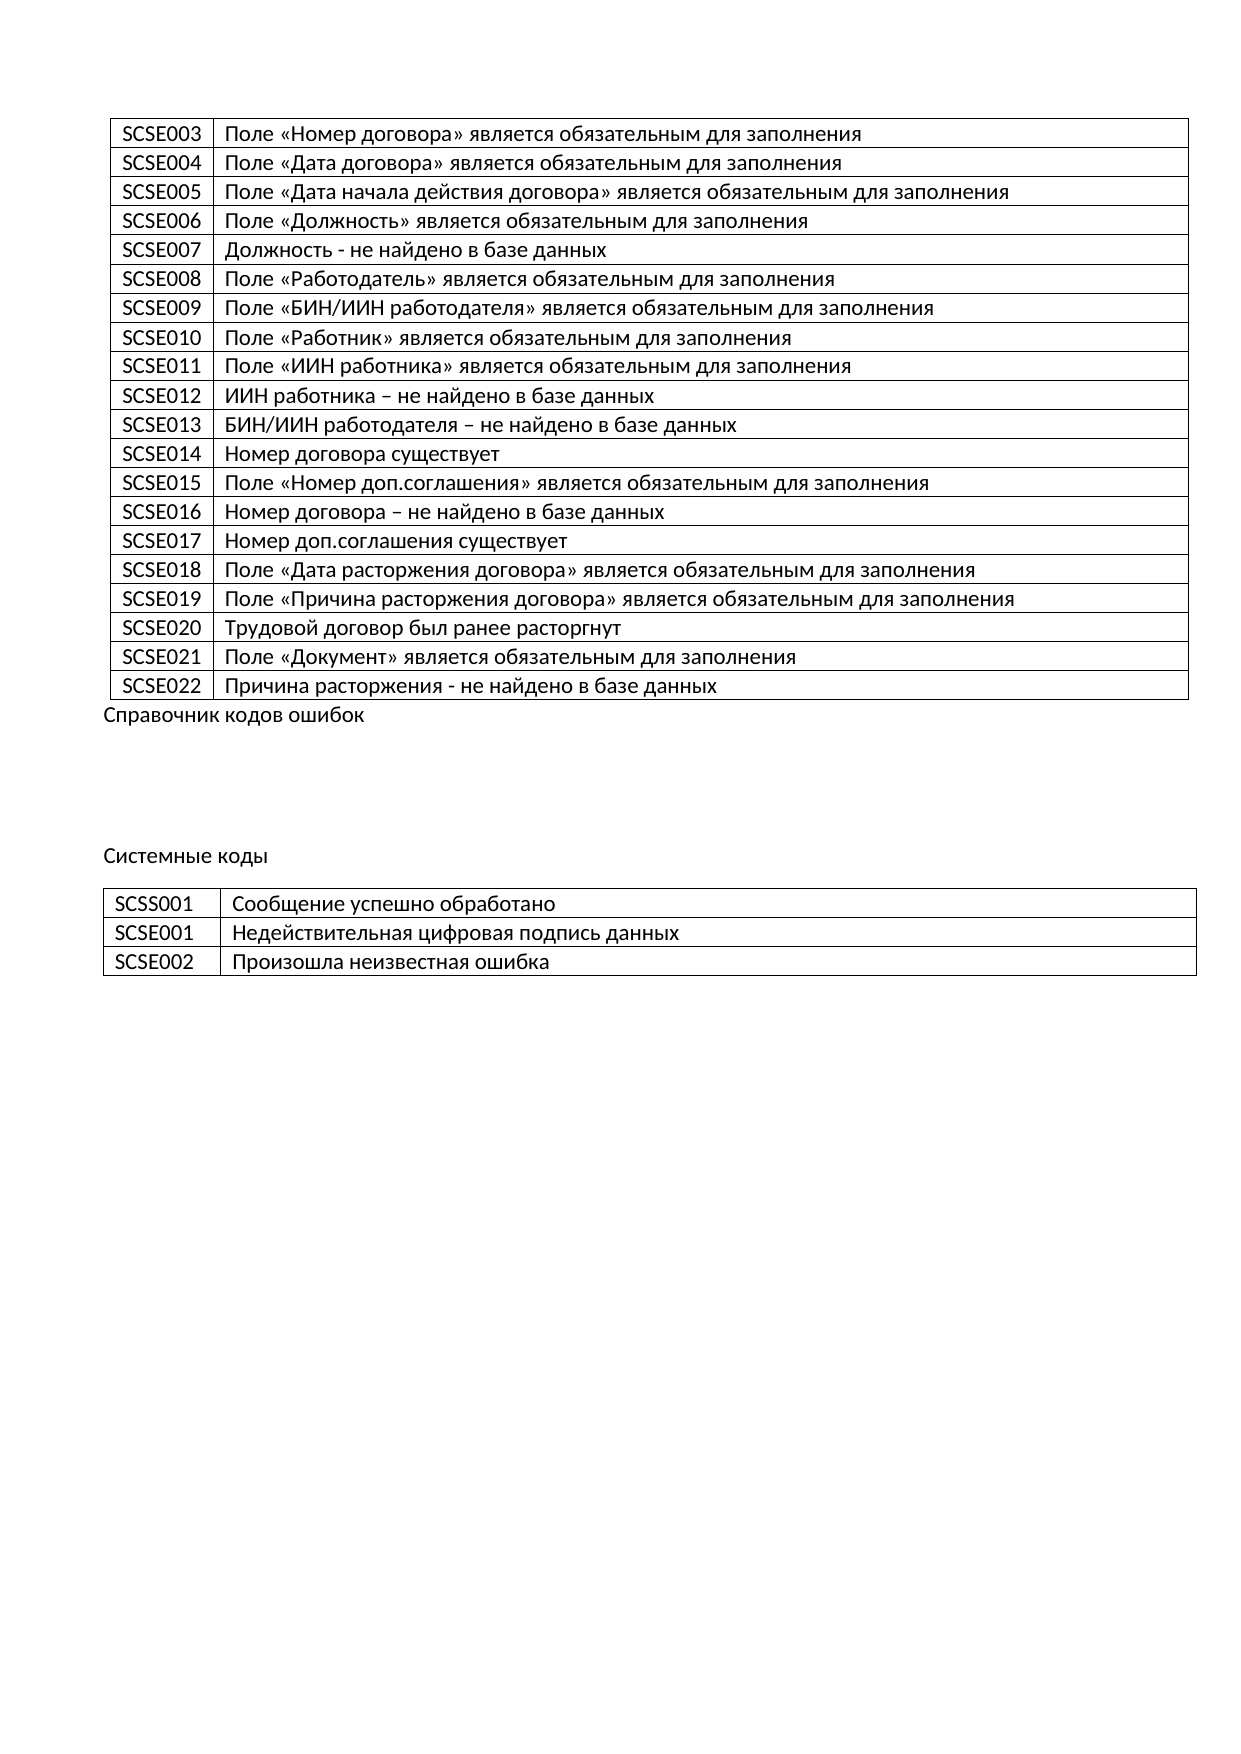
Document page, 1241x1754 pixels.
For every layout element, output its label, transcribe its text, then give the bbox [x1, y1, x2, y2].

table_cell Поле «Причина расторжения договора» является обязательным для заполнения [214, 584, 1188, 612]
table_header Поле «Номер договора» является обязательным для заполнения [214, 119, 1188, 147]
table_cell Недействительная цифровая подпись данных [221, 918, 1196, 946]
table_cell Поле «Должность» является обязательным для заполнения [214, 206, 1188, 234]
table_cell SCSE019 [111, 584, 213, 612]
table_cell SCSE016 [111, 497, 213, 525]
table_cell SCSE020 [111, 613, 213, 641]
table_cell Номер доп.соглашения существует [214, 526, 1188, 554]
table_cell Поле «Номер доп.соглашения» является обязательным для заполнения [214, 468, 1188, 496]
table_cell Должность - не найдено в базе данных [214, 235, 1188, 263]
table_header SCSS001 [104, 889, 220, 917]
table_cell SCSE006 [111, 206, 213, 234]
table_cell Причина расторжения - не найдено в базе данных [214, 671, 1188, 699]
table_cell SCSE007 [111, 235, 213, 263]
text Справочник кодов ошибок [103, 700, 1152, 728]
table_cell SCSE001 [104, 918, 220, 946]
table_cell SCSE017 [111, 526, 213, 554]
table_cell Поле «Дата договора» является обязательным для заполнения [214, 148, 1188, 176]
table_cell SCSE022 [111, 671, 213, 699]
table_cell Произошла неизвестная ошибка [221, 947, 1196, 975]
table_cell Поле «БИН/ИИН работодателя» является обязательным для заполнения [214, 294, 1188, 322]
table_cell SCSE004 [111, 148, 213, 176]
table_cell ИИН работника – не найдено в базе данных [214, 381, 1188, 409]
table_cell SCSE018 [111, 555, 213, 583]
table_cell Поле «Работодатель» является обязательным для заполнения [214, 265, 1188, 292]
table_cell SCSE005 [111, 177, 213, 205]
table_cell БИН/ИИН работодателя – не найдено в базе данных [214, 410, 1188, 438]
text Системные коды [103, 841, 1152, 869]
table_cell SCSE014 [111, 439, 213, 467]
table_cell SCSE010 [111, 323, 213, 351]
table_cell Поле «Дата расторжения договора» является обязательным для заполнения [214, 555, 1188, 583]
table_cell SCSE015 [111, 468, 213, 496]
table_cell SCSE013 [111, 410, 213, 438]
table_header SCSE003 [111, 119, 213, 147]
table_cell Поле «Документ» является обязательным для заполнения [214, 642, 1188, 670]
table_cell SCSE012 [111, 381, 213, 409]
table_cell SCSE002 [104, 947, 220, 975]
table_cell Номер договора – не найдено в базе данных [214, 497, 1188, 525]
table_cell SCSE009 [111, 294, 213, 322]
table_cell Номер договора существует [214, 439, 1188, 467]
table_cell SCSE021 [111, 642, 213, 670]
table_cell Поле «Дата начала действия договора» является обязательным для заполнения [214, 177, 1188, 205]
table_cell Поле «ИИН работника» является обязательным для заполнения [214, 352, 1188, 380]
table_header Сообщение успешно обработано [221, 889, 1196, 917]
table_cell SCSE011 [111, 352, 213, 380]
table_cell Поле «Работник» является обязательным для заполнения [214, 323, 1188, 351]
table_cell Трудовой договор был ранее расторгнут [214, 613, 1188, 641]
table_cell SCSE008 [111, 265, 213, 292]
